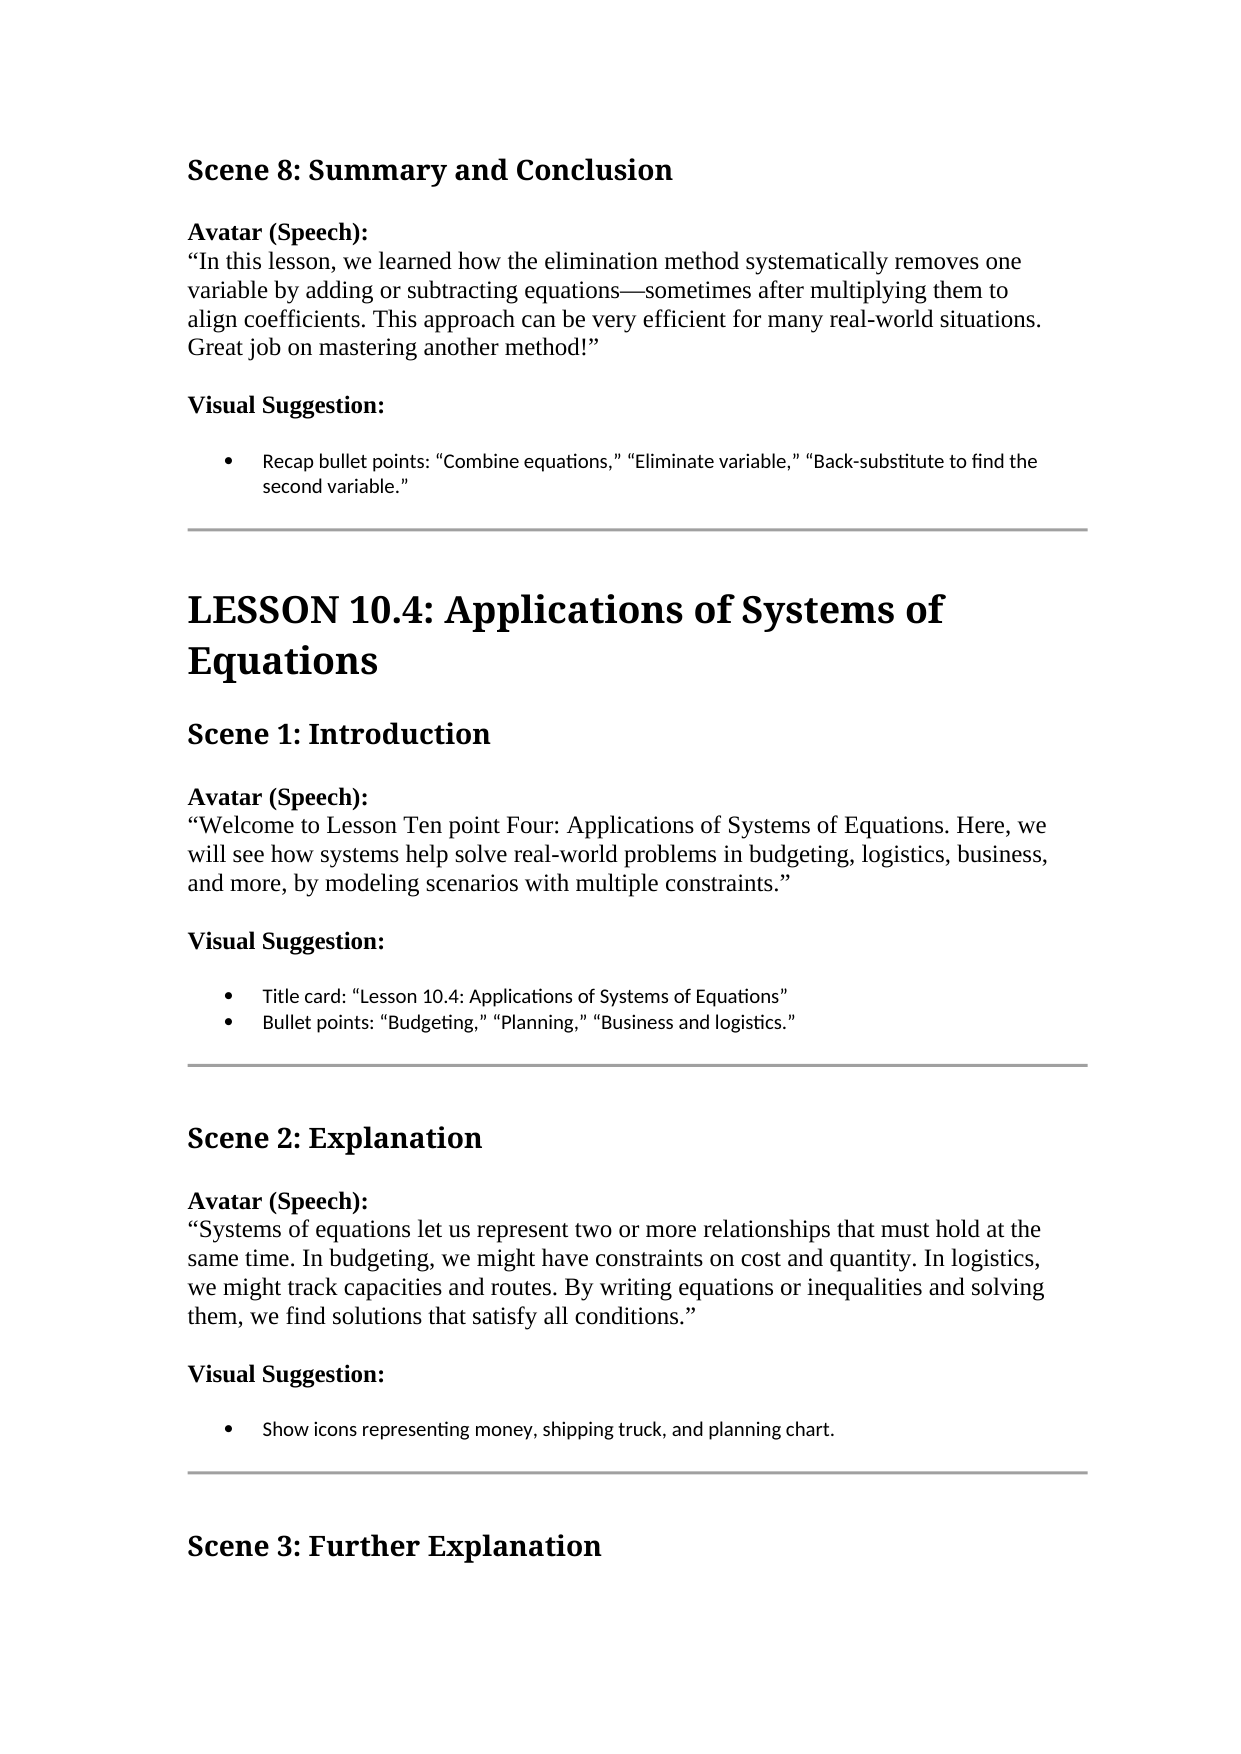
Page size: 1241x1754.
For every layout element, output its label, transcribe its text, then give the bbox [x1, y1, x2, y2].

text Visual Suggestion: [187, 926, 1053, 954]
text Avatar (Speech): “Welcome to Lesson Ten point Four: Applications of Systems of Equations. Here, we will see how systems help solve real-world problems in budgeting, logistics, business, and more, by modeling scenarios with multiple constraints.” [187, 782, 1053, 897]
text Avatar (Speech): “In this lesson, we learned how the elimination method systematically removes one variable by adding or subtracting equations—sometimes after multiplying them to align coefficients. This approach can be very efficient for many real-world situations. Great job on mastering another method!” [187, 217, 1053, 361]
list Bullet points: “Budgeting,” “Planning,” “Business and logistics.” [225, 1009, 1053, 1034]
subtitle LESSON 10.4: Applications of Systems of Equations [187, 583, 1053, 685]
subtitle Scene 2: Explanation [187, 1118, 1053, 1157]
list Recap bullet points: “Combine equations,” “Eliminate variable,” “Back-substitute to find the second variable.” [225, 448, 1053, 499]
text Visual Suggestion: [187, 390, 1053, 419]
text Avatar (Speech): “Systems of equations let us represent two or more relationships that must hold at the same time. In budgeting, we might have constraints on cost and quantity. In logistics, we might track capacities and routes. By writing equations or inequalities and solving them, we find solutions that satisfy all conditions.” [187, 1186, 1053, 1329]
list Title card: “Lesson 10.4: Applications of Systems of Equations” [225, 984, 1053, 1009]
subtitle Scene 8: Summary and Conclusion [187, 150, 1053, 188]
subtitle Scene 3: Further Explanation [187, 1526, 1053, 1564]
text Visual Suggestion: [187, 1359, 1053, 1387]
subtitle Scene 1: Introduction [187, 714, 1053, 752]
list Show icons representing money, shipping truck, and planning chart. [225, 1417, 1053, 1442]
